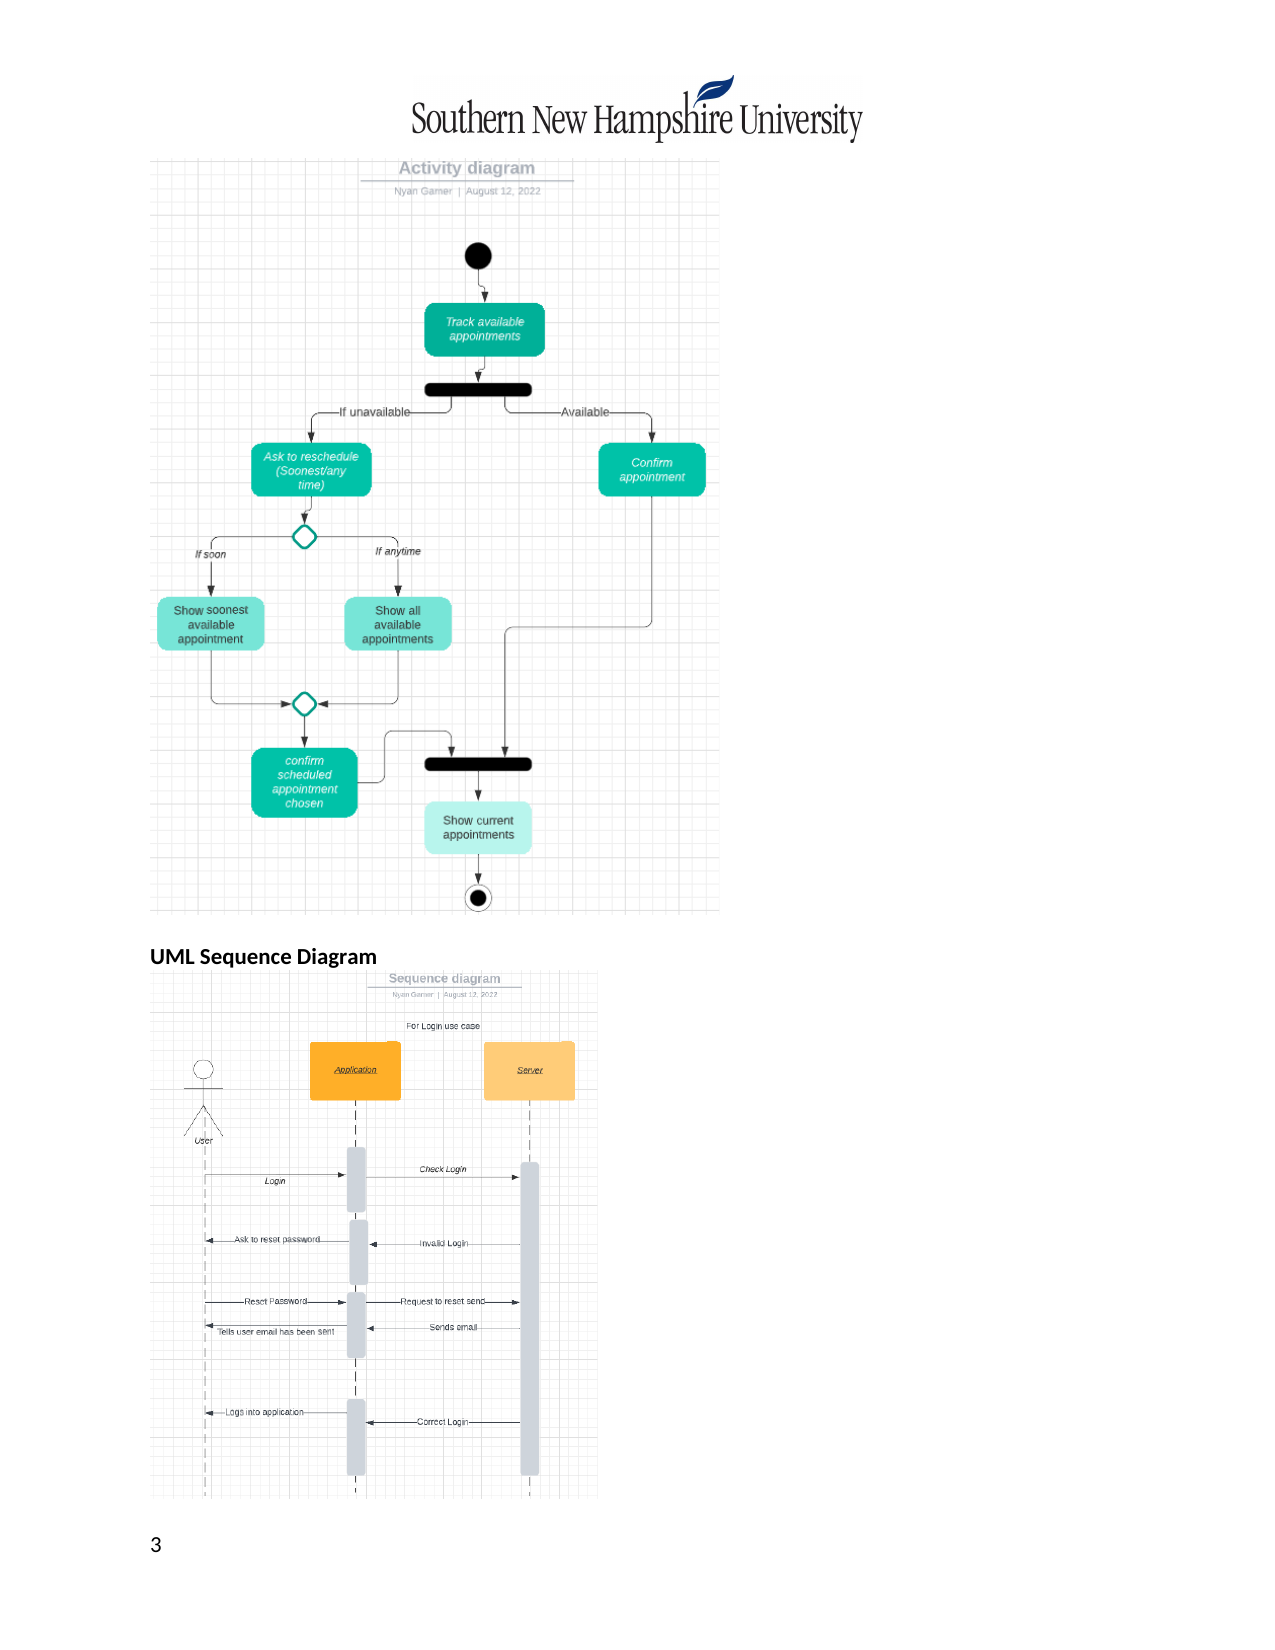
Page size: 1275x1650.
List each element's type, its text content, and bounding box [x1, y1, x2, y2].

subtitle UML Sequence Diagram [150, 942, 1125, 970]
picture [412, 75, 863, 143]
picture [150, 158, 720, 915]
picture [150, 970, 598, 1499]
